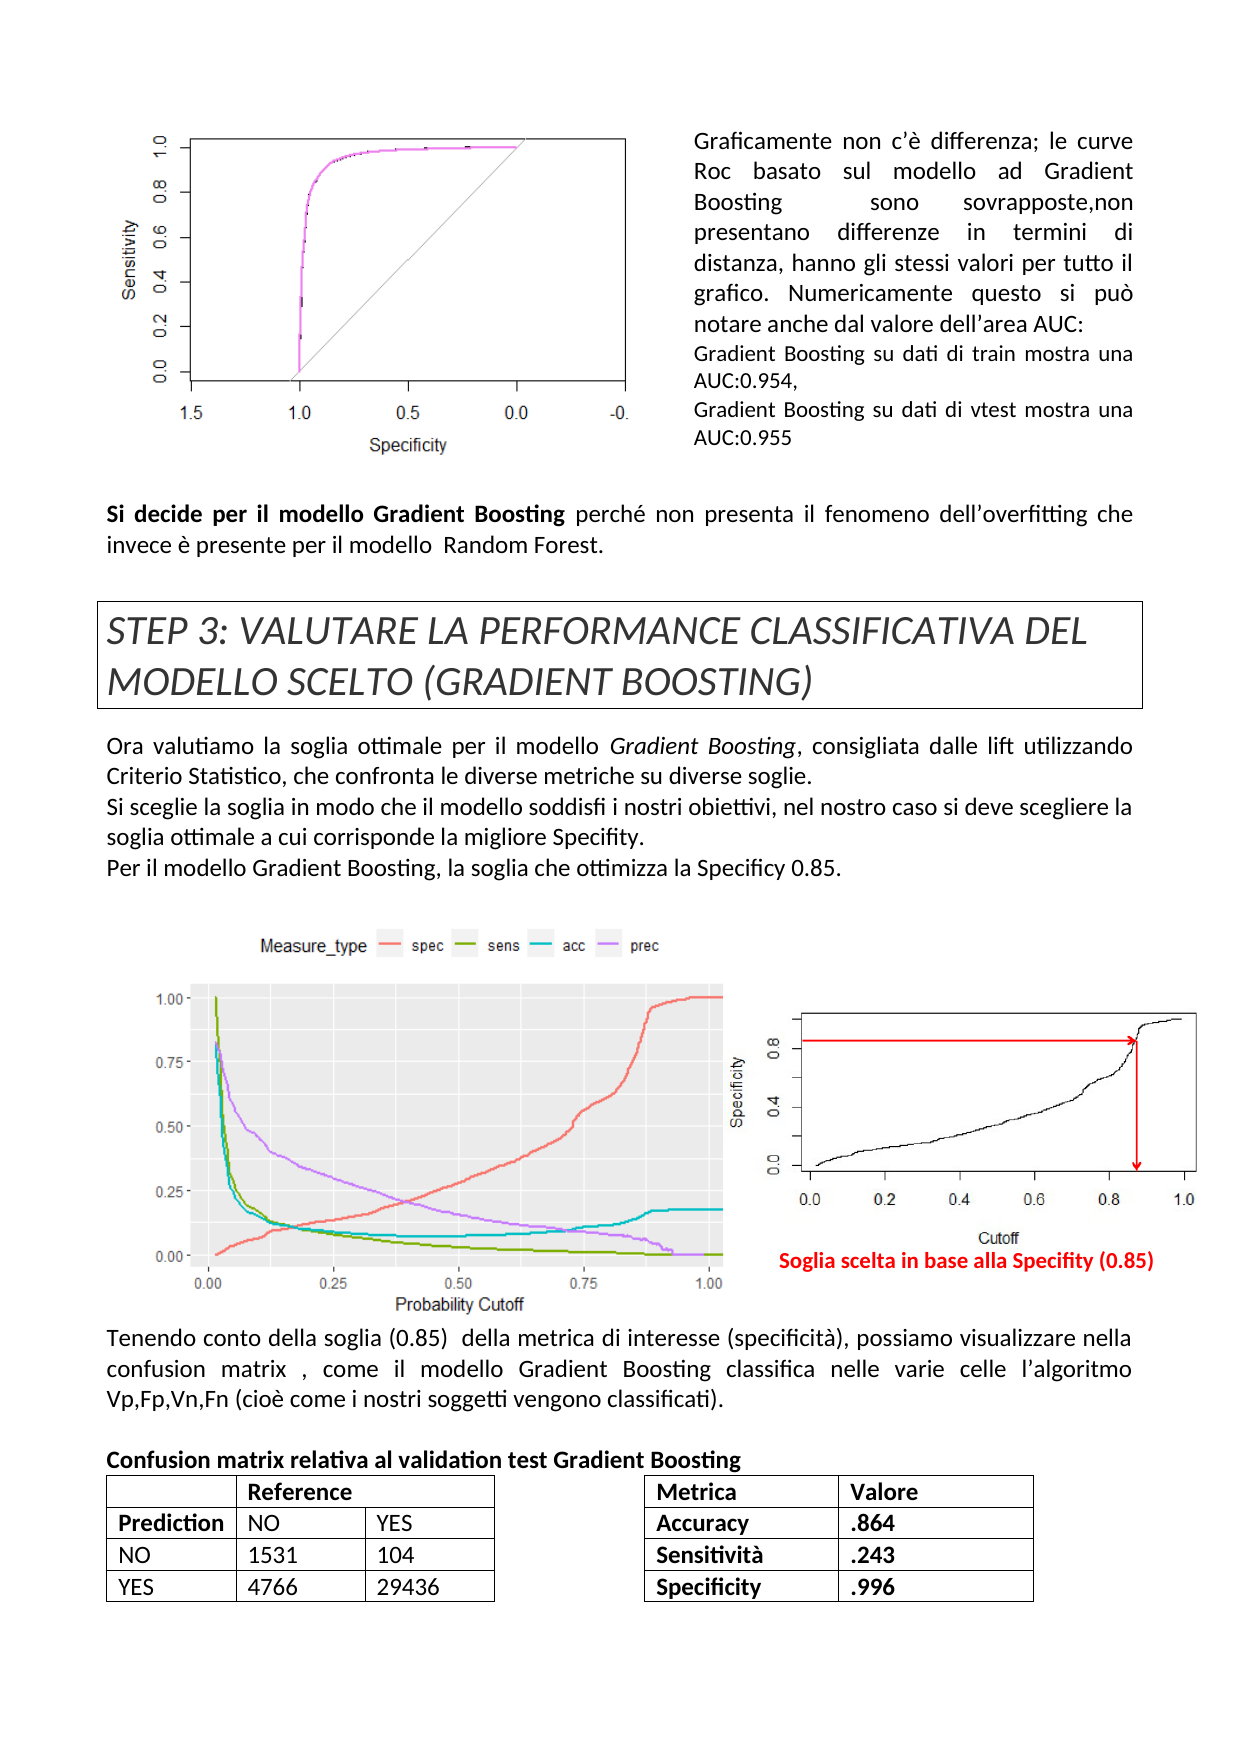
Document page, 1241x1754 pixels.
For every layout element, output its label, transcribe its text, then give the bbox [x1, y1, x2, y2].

picture [106, 94, 629, 468]
table_cell NO [107, 1539, 236, 1570]
table_header Valore [839, 1476, 1033, 1507]
table_cell NO [237, 1508, 365, 1538]
picture [125, 913, 724, 1323]
text Tenendo conto della soglia (0.85) della metrica di interesse (specificità), possiamo visualizzare nella confusion matrix , come il modello Gradient Boosting classifica nelle varie celle l’algoritmo Vp,Fp,Vn,Fn (cioè come i nostri soggetti vengono classificati). [106, 1322, 1134, 1414]
subtitle STEP 3: VALUTARE LA PERFORMANCE CLASSIFICATIVA DEL MODELLO SCELTO (GRADIENT BOOSTING) [98, 602, 1142, 708]
table_cell YES [107, 1571, 236, 1601]
table_cell Sensitività [645, 1539, 838, 1570]
table_cell YES [366, 1508, 494, 1538]
table_header [107, 1476, 236, 1507]
table_cell 1531 [237, 1539, 365, 1570]
table_cell Prediction [107, 1508, 236, 1538]
text Gradient Boosting su dati di train mostra una AUC:0.954, [694, 339, 1134, 395]
text Gradient Boosting su dati di vtest mostra una AUC:0.955 [694, 395, 1134, 451]
text Si decide per il modello Gradient Boosting perché non presenta il fenomeno dell’overfitting che invece è presente per il modello Random Forest. [106, 498, 1134, 559]
table_cell Specificity [645, 1571, 838, 1601]
table_header Metrica [645, 1476, 838, 1507]
table_cell Accuracy [645, 1508, 838, 1538]
table_cell .864 [839, 1508, 1033, 1538]
text Confusion matrix relativa al validation test Gradient Boosting [106, 1444, 1134, 1475]
table_cell .996 [839, 1571, 1033, 1601]
text Si sceglie la soglia in modo che il modello soddisfi i nostri obiettivi, nel nostro caso si deve scegliere la soglia ottimale a cui corrisponde la migliore Specifity. [106, 791, 1134, 852]
table_cell 104 [366, 1539, 494, 1570]
table_cell 4766 [237, 1571, 365, 1601]
text Graficamente non c’è differenza; le curve Roc basato sul modello ad Gradient Boosting sono sovrapposte,non presentano differenze in termini di distanza, hanno gli stessi valori per tutto il grafico. Numericamente questo si può notare anche dal valore dell’area AUC: [694, 125, 1134, 339]
table_header Reference [237, 1476, 494, 1507]
table_cell .243 [839, 1539, 1033, 1570]
table_cell 29436 [366, 1571, 494, 1601]
text Ora valutiamo la soglia ottimale per il modello Gradient Boosting, consigliata dalle lift utilizzando Criterio Statistico, che confronta le diverse metriche su diverse soglie. [106, 730, 1134, 791]
text Per il modello Gradient Boosting, la soglia che ottimizza la Specificy 0.85. [106, 852, 1134, 882]
